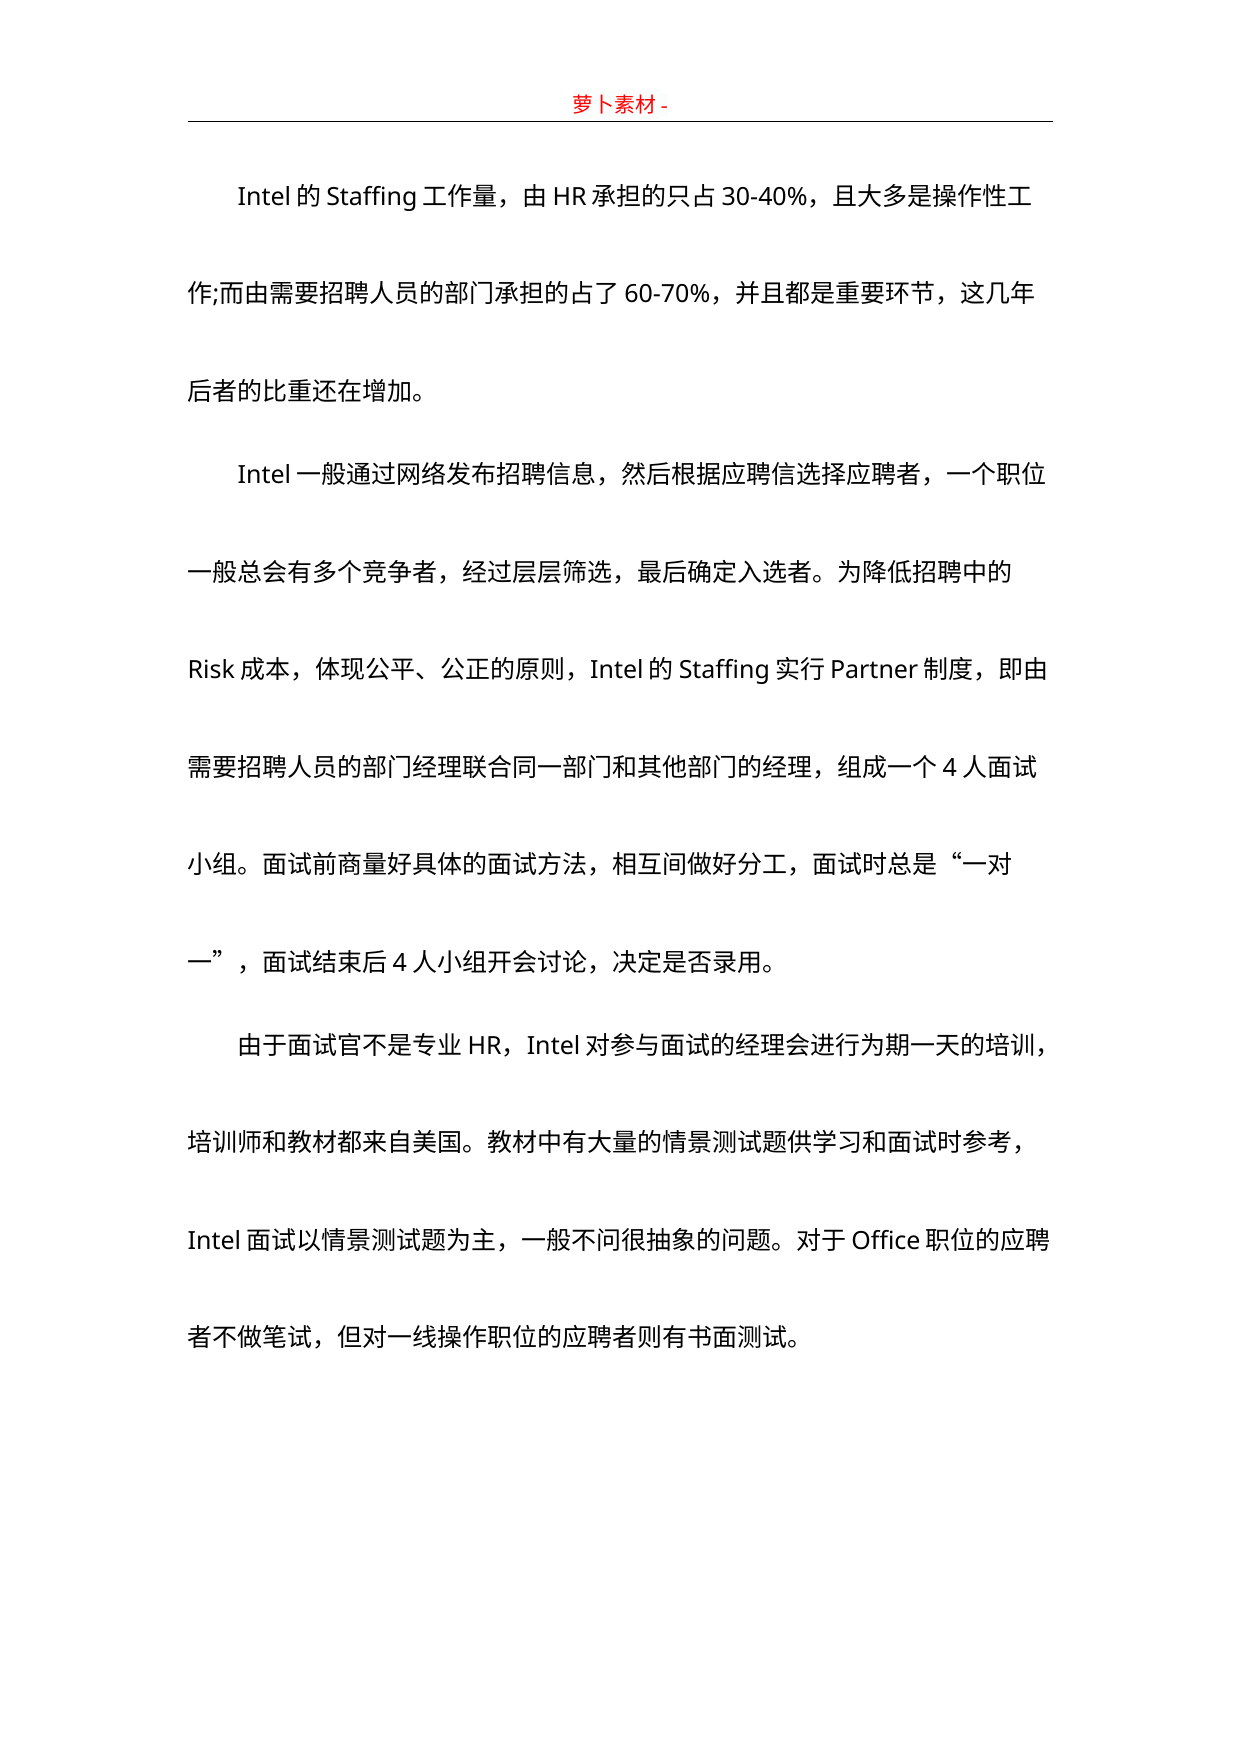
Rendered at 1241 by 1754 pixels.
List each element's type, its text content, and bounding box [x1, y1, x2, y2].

text Intel的Staffing工作量，由HR承担的只占30-40%，且大多是操作性工作;而由需要招聘人员的部门承担的占了60-70%，并且都是重要环节，这几年后者的比重还在增加。 [187, 162, 1053, 422]
text 由于面试官不是专业HR，Intel对参与面试的经理会进行为期一天的培训，培训师和教材都来自美国。教材中有大量的情景测试题供学习和面试时参考，Intel面试以情景测试题为主，一般不问很抽象的问题。对于Office职位的应聘者不做笔试，但对一线操作职位的应聘者则有书面测试。 [187, 1011, 1053, 1368]
text Intel一般通过网络发布招聘信息，然后根据应聘信选择应聘者，一个职位一般总会有多个竞争者，经过层层筛选，最后确定入选者。为降低招聘中的Risk成本，体现公平、公正的原则，Intel的Staffing实行Partner制度，即由需要招聘人员的部门经理联合同一部门和其他部门的经理，组成一个4人面试小组。面试前商量好具体的面试方法，相互间做好分工，面试时总是“一对一”，面试结束后4人小组开会讨论，决定是否录用。 [187, 440, 1053, 993]
